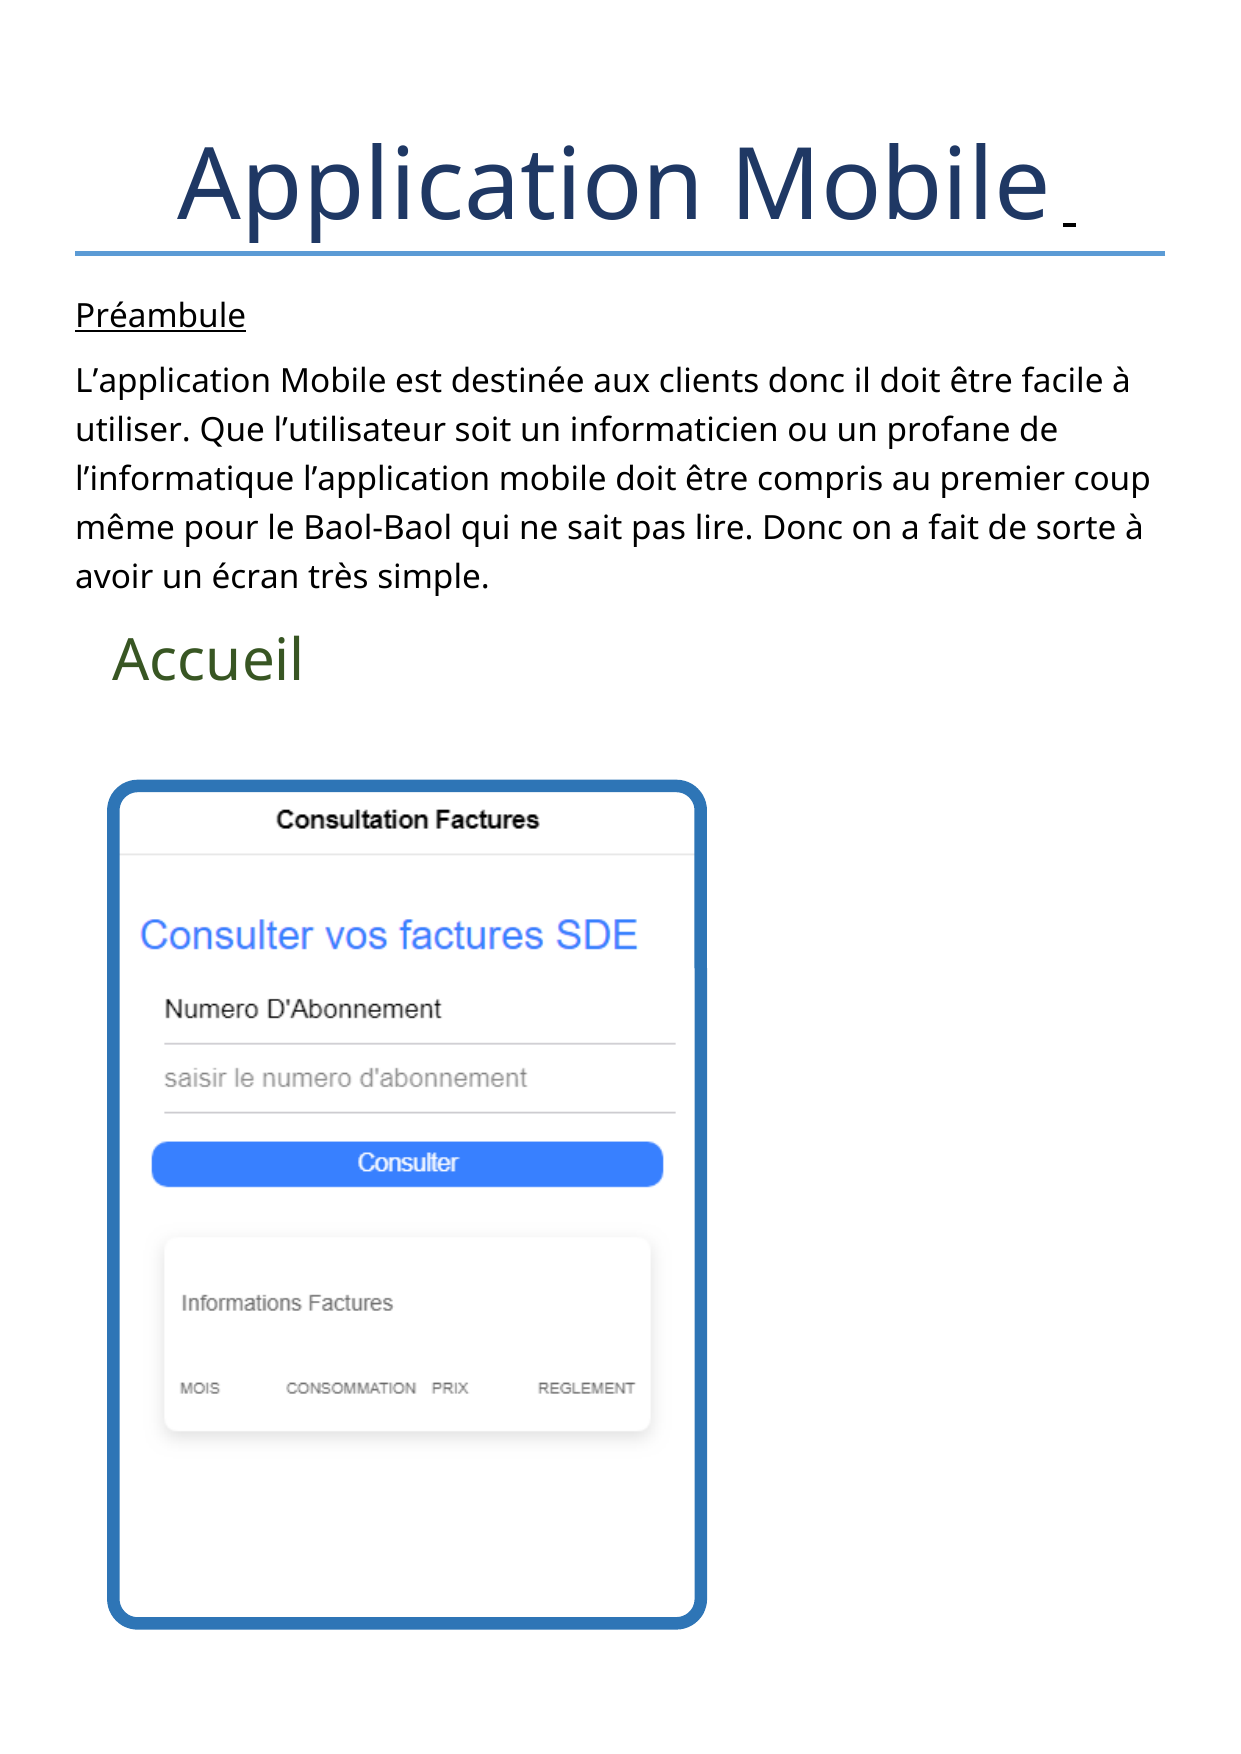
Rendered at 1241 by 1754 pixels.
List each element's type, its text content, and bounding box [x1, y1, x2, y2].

text Accueil [112, 618, 1165, 698]
text Application Mobile [75, 112, 1165, 251]
picture [120, 793, 694, 1617]
text L’application Mobile est destinée aux clients donc il doit être facile à utiliser. Que l’utilisateur soit un informaticien ou un profane de l’informatique l’application mobile doit être compris au premier coup même pour le Baol-Baol qui ne sait pas lire. Donc on a fait de sorte à avoir un écran très simple. [75, 357, 1165, 598]
text Préambule [75, 291, 1165, 337]
